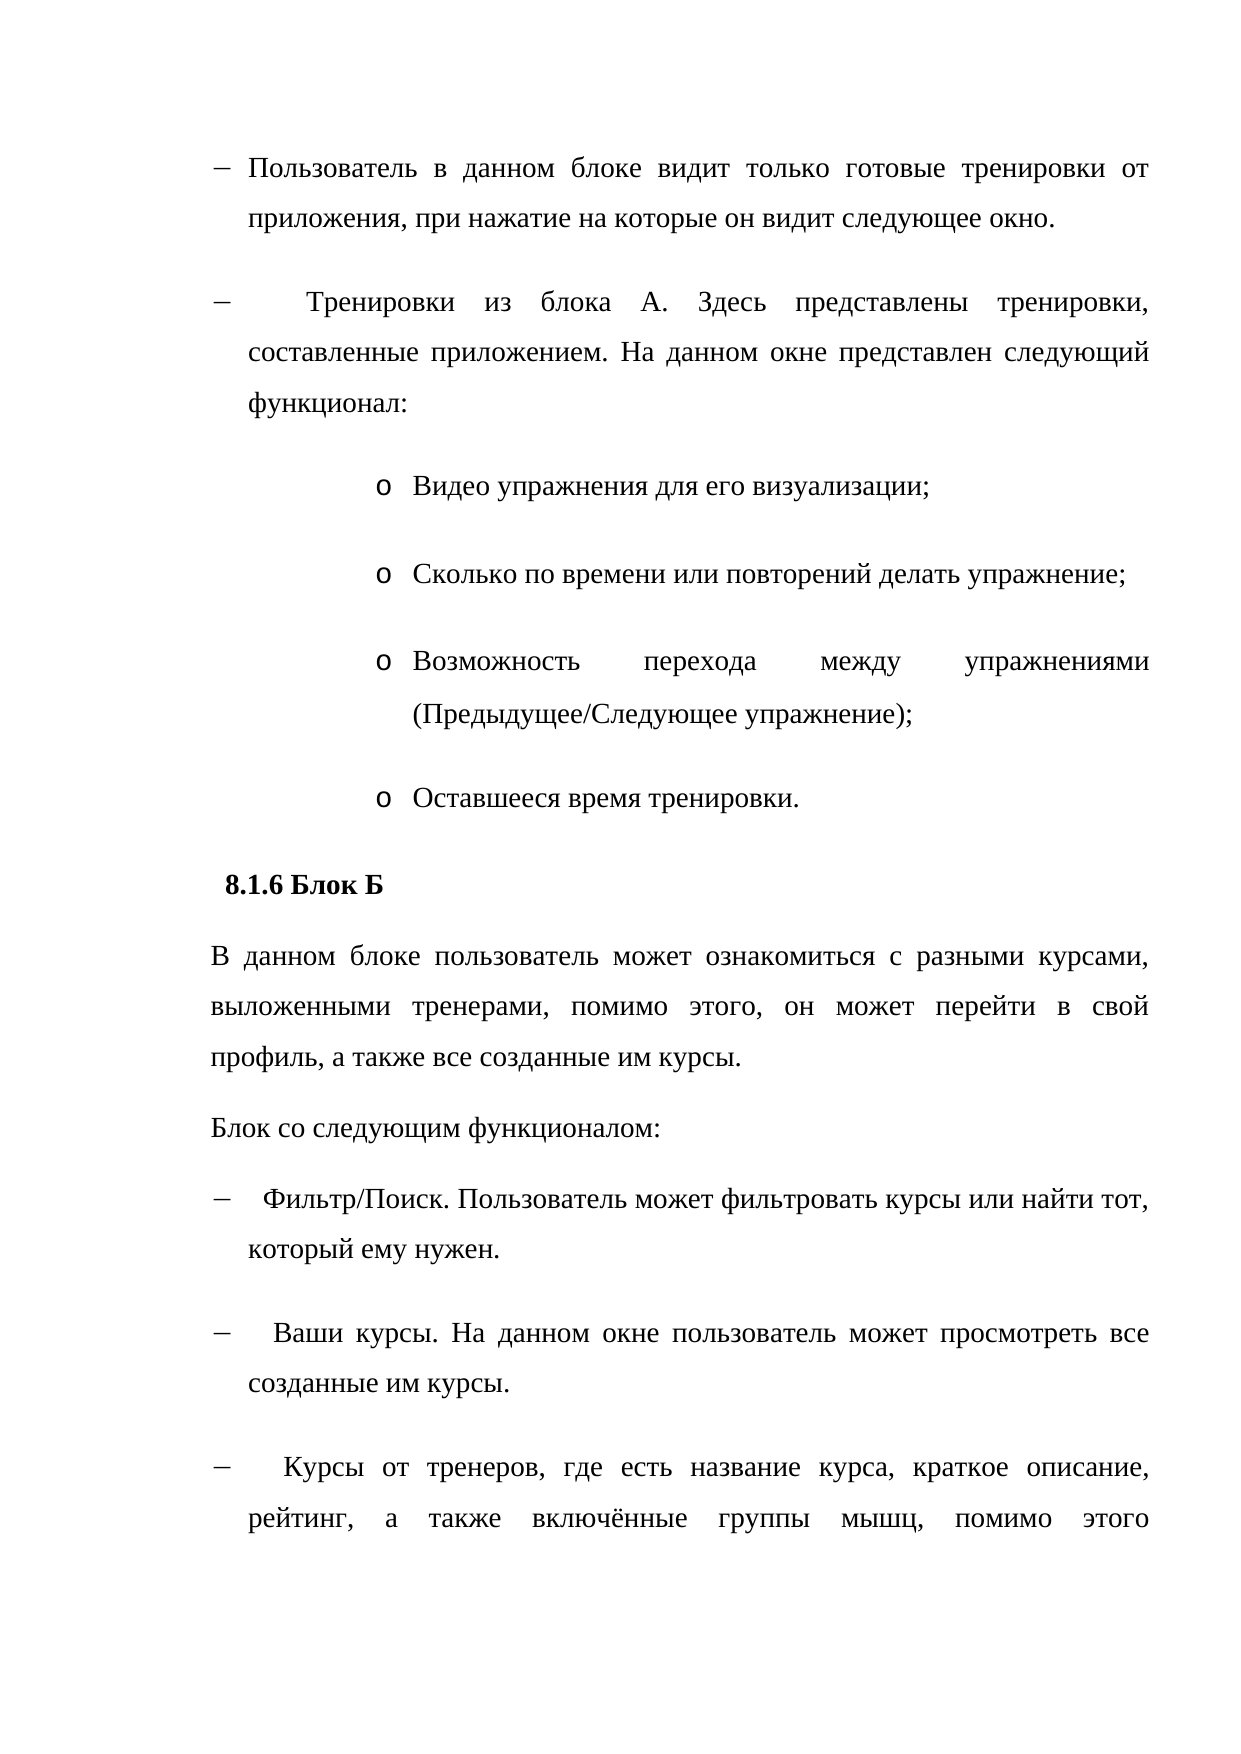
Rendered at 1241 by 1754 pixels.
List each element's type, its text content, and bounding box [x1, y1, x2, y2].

list Сколько по времени или повторений делать упражнение; [375, 556, 1150, 592]
text В данном блоке пользователь может ознакомиться с разными курсами, выложенными тренерами, помимо этого, он может перейти в свой профиль, а также все созданные им курсы. [210, 938, 1150, 1072]
list Видео упражнения для его визуализации; [375, 468, 1150, 504]
text Ваши курсы. На данном окне пользователь может просмотреть все созданные им курсы. [210, 1315, 1150, 1399]
text Блок Б [225, 867, 1150, 901]
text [210, 1449, 1150, 1533]
text Блок со следующим функционалом: [210, 1110, 1150, 1143]
list Оставшееся время тренировки. [375, 780, 1150, 816]
text Фильтр/Поиск. Пользователь может фильтровать курсы или найти тот, который ему нужен. [210, 1181, 1150, 1265]
text Пользователь в данном блоке видит только готовые тренировки от приложения, при нажатие на которые он видит следующее окно. [210, 150, 1150, 234]
list Возможность перехода между упражнениями (Предыдущее/Следующее упражнение); [375, 643, 1150, 729]
text Тренировки из блока А. Здесь представлены тренировки, составленные приложением. На данном окне представлен следующий функционал: [210, 284, 1150, 418]
